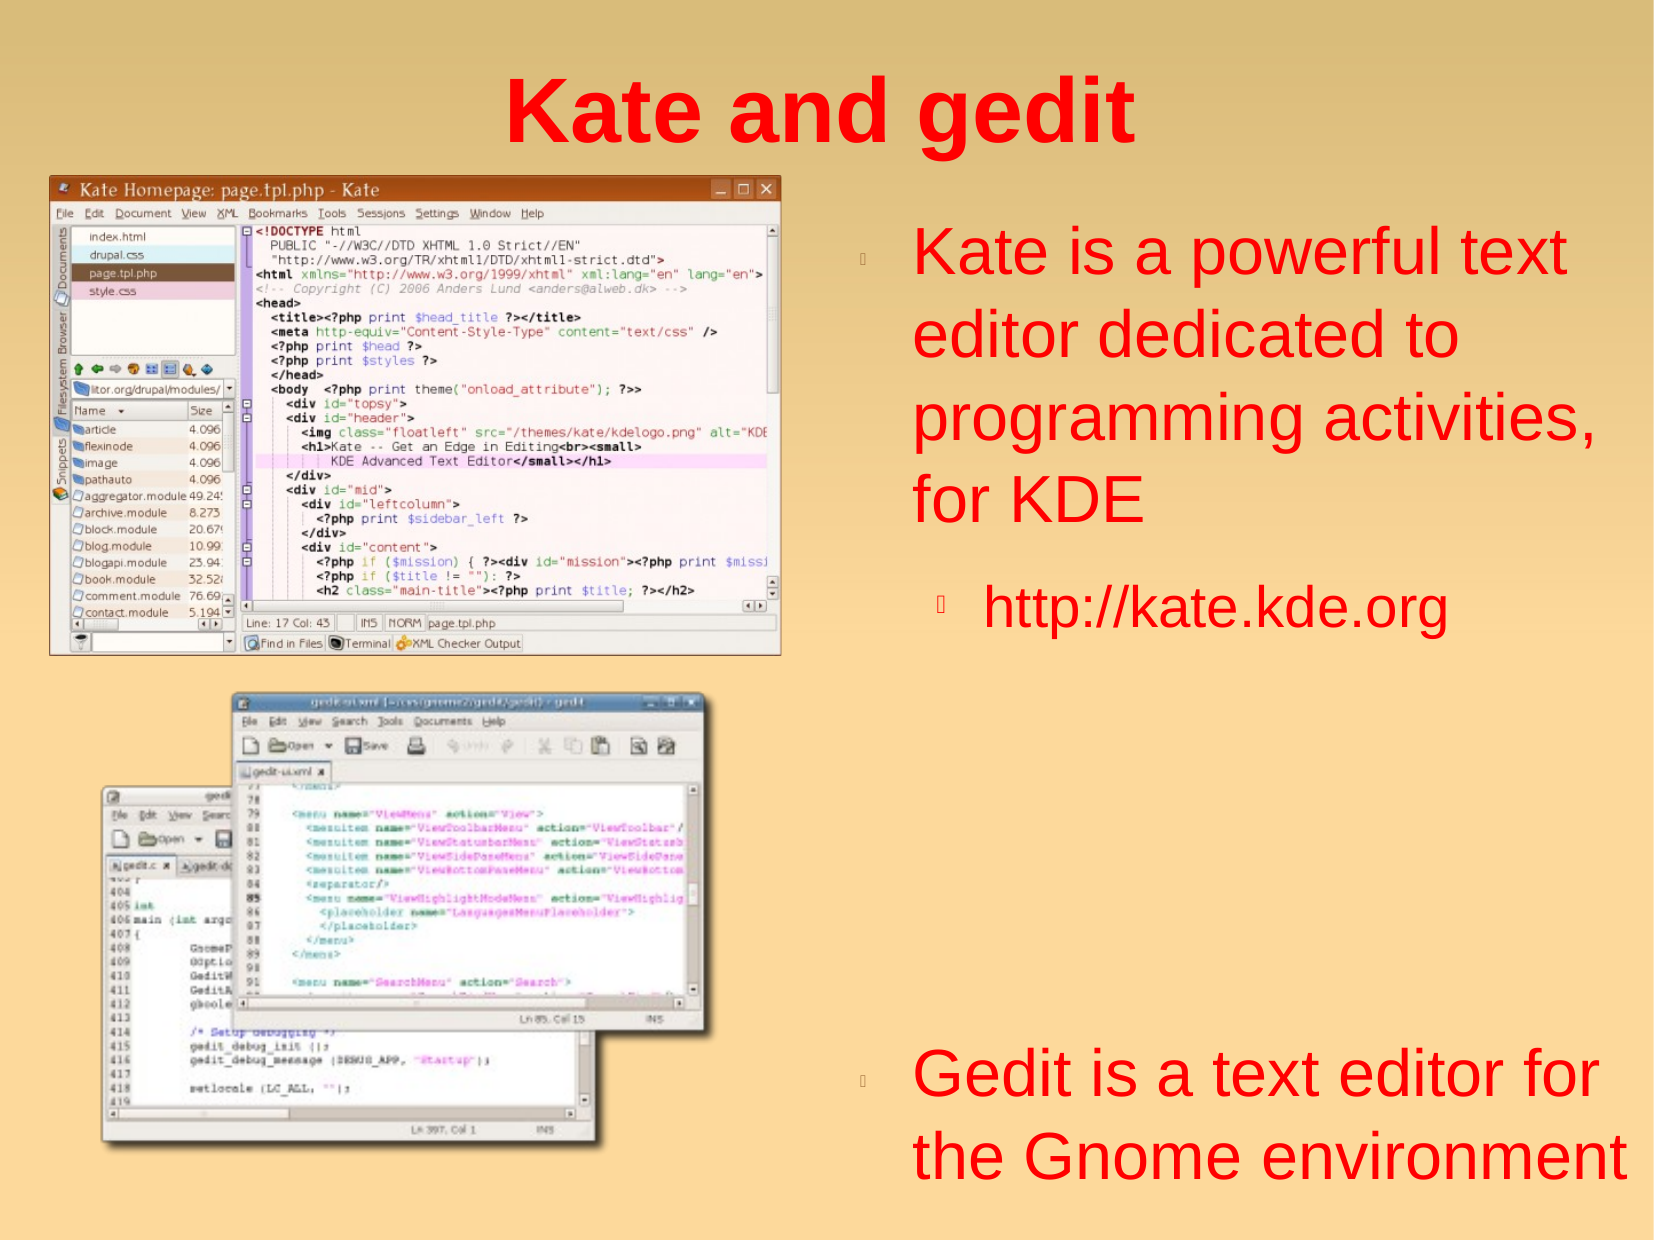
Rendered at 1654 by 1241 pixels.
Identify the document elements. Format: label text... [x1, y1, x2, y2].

picture [0, 0, 1654, 1240]
list Gedit is a text editor for the Gnome environment [860, 1034, 1628, 1194]
text  http://kate.kde.org [936, 573, 1639, 640]
subtitle Kate and gedit [31, 56, 1609, 162]
subtitle Kate is a powerful text editor dedicated to programming activities, for KDE [860, 212, 1598, 537]
